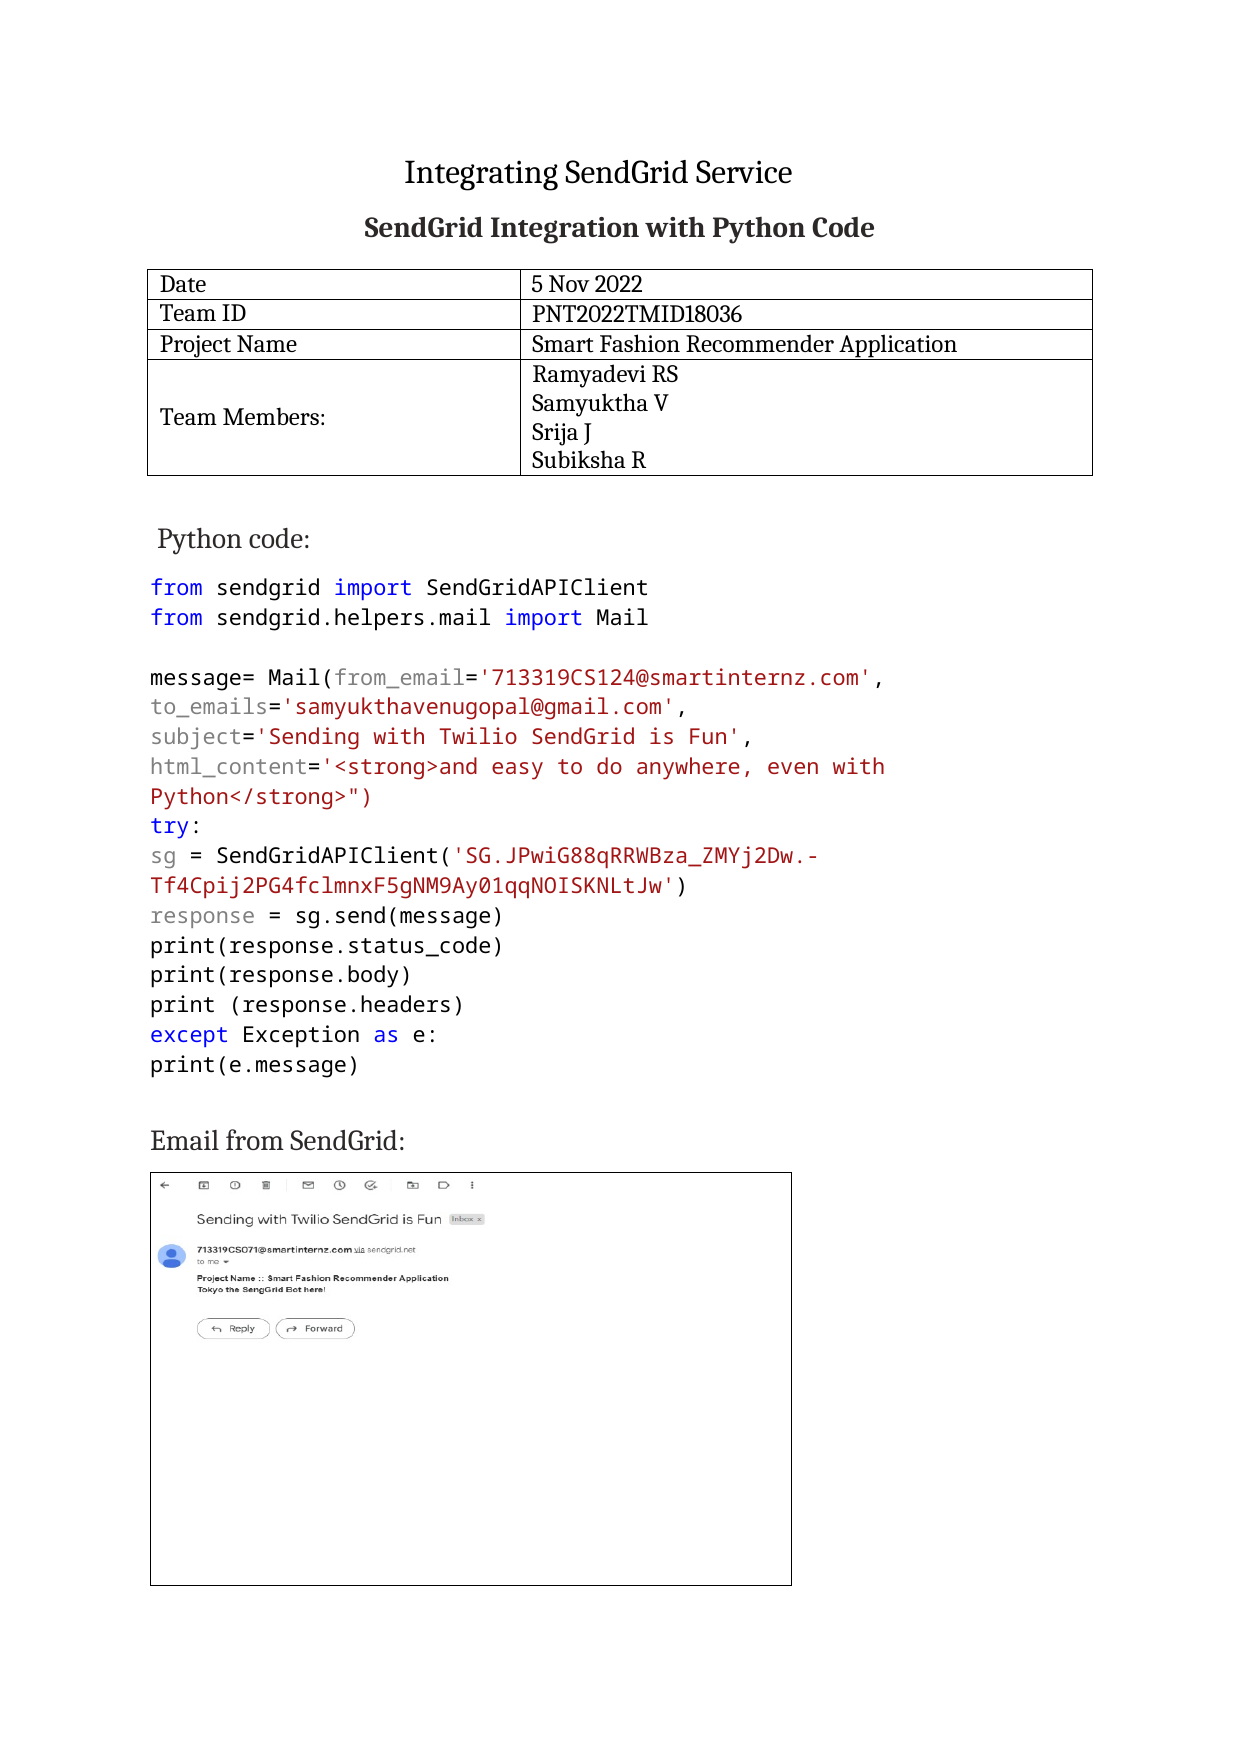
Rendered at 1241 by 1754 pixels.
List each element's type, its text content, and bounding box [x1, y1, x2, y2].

text from sendgrid.helpers.mail import Mail [150, 602, 1090, 632]
text print(response.status_code) [150, 930, 1090, 959]
text sg = SendGridAPIClient('SG.JPwiG88qRRWBza_ZMYj2Dw.-Tf4Cpij2PG4fclmnxF5gNM9Aу01qqNOISKNLtJw') [150, 840, 1090, 900]
text response = sg.send(message) [150, 900, 1090, 930]
table_cell Project Name [148, 330, 520, 359]
text try: [150, 811, 1090, 840]
text print (response.headers) [150, 989, 1090, 1019]
text Python code: [150, 522, 1090, 555]
table_header 5 Nov 2022 [521, 270, 1092, 299]
table_cell Team ID [148, 300, 520, 328]
table_cell Smart Fashion Recommender Application [521, 330, 1092, 359]
title Integrating SendGrid Service [300, 154, 1090, 192]
text except Exception as e: [150, 1019, 1090, 1049]
picture [151, 1173, 791, 1585]
table_cell Team Members: [148, 360, 520, 475]
text html_content='<strong>and easy to do anywhere, even with Python</strong>") [150, 751, 1090, 811]
text Email from SendGrid: [150, 1124, 938, 1157]
text subject='Sending with Twilio SendGrid is Fun', [150, 721, 1090, 751]
text SendGrid Integration with Python Code [150, 211, 1090, 245]
text print(e.message) [150, 1049, 1090, 1079]
table_header Date [148, 270, 520, 299]
text from sendgrid import SendGridAPIClient [150, 572, 1090, 602]
table_cell PNT2022TMID18036 [521, 300, 1092, 328]
text print(response.body) [150, 959, 1090, 989]
text message= Mail(from_email='713319CS124@smartinternz.com', to_emails='samyukthavenugopal@gmail.com', [150, 662, 1090, 721]
table_cell Ramyadevi RS Samyuktha V Srija J Subiksha R [521, 360, 1092, 475]
